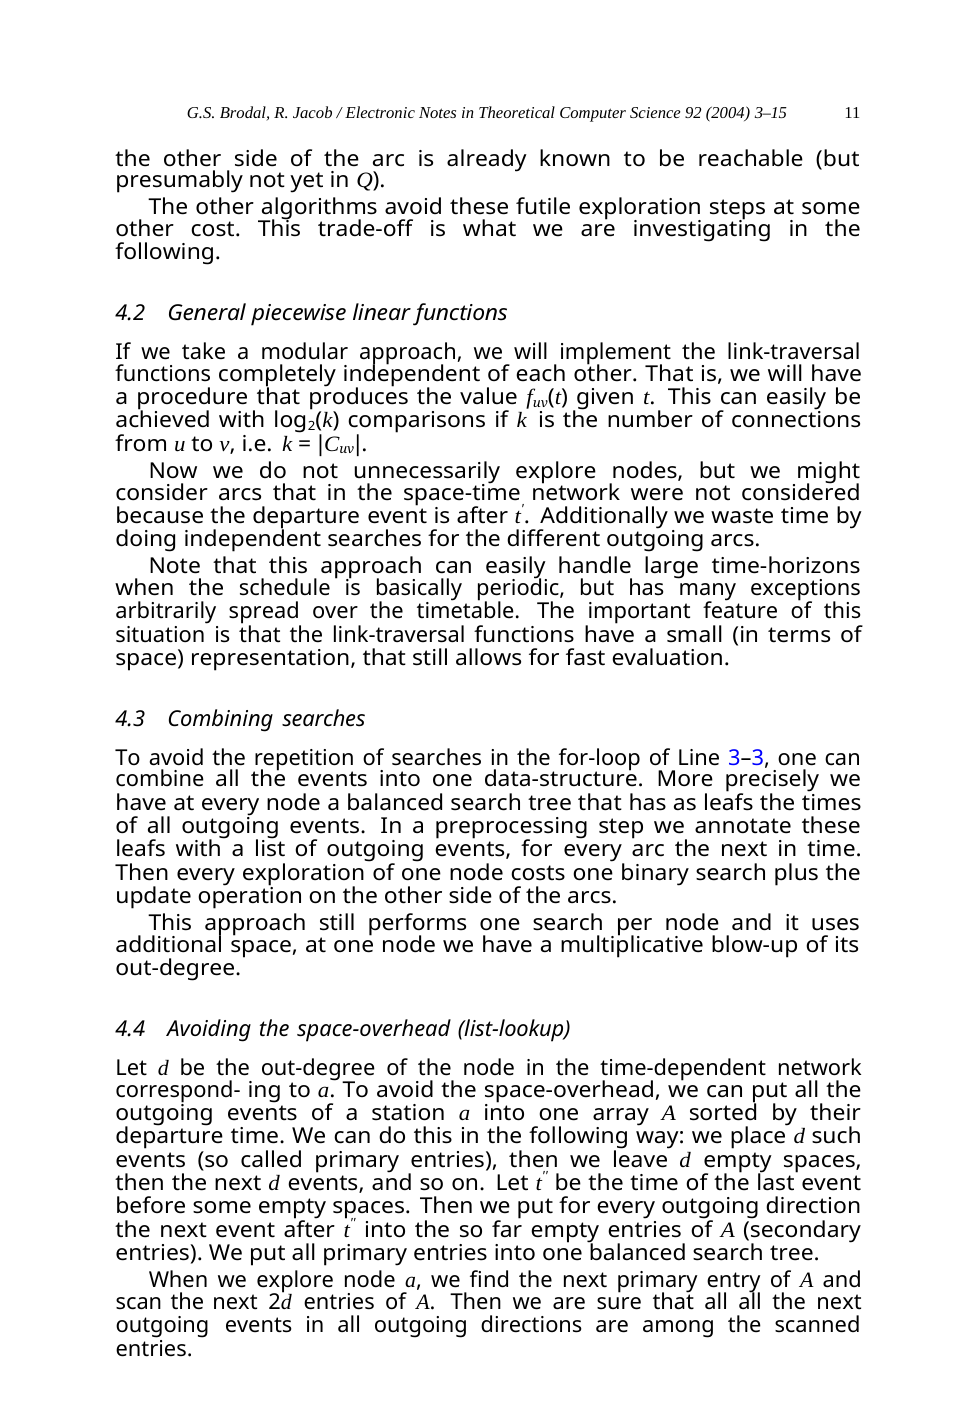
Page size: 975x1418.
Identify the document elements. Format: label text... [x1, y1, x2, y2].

list Avoiding the space-overhead (list-lookup) [115, 1013, 887, 1043]
text Note that this approach can easily handle large time-horizons when the schedule is basically periodic, but has many exceptions arbitrarily spread over the timetable. The important feature of this situation is that the link-traversal functions have a small (in terms of space) representation, that still allows for fast evaluation. [115, 555, 862, 672]
text When we explore node a, we find the next primary entry of A and scan the next 2d entries of A. Then we are sure that all all the next outgoing events in all outgoing directions are among the scanned entries. [115, 1269, 862, 1363]
text Let d be the out-degree of the node in the time-dependent network correspond- ing to a. To avoid the space-overhead, we can put all the outgoing events of a station a into one array A sorted by their departure time. We can do this in the following way: we place d such events (so called primary entries), then we leave d empty spaces, then the next d events, and so on. Let t'' be the time of the last event before some empty spaces. Then we put for every outgoing direction the next event after t'' into the so far empty entries of A (secondary entries). We put all primary entries into one balanced search tree. [115, 1057, 862, 1267]
text the other side of the arc is already known to be reachable (but presumably not yet in Q). [115, 147, 862, 194]
list Combining searches [115, 703, 887, 733]
text This approach still performs one search per node and it uses additional space, at one node we have a multiplicative blow-up of its out-degree. [115, 912, 862, 982]
text If we take a modular approach, we will implement the link-traversal functions completely independent of each other. That is, we will have a procedure that produces the value fuv(t) given t. This can easily be achieved with log2(k) comparisons if k is the number of connections from u to v, i.e. k = |Cuv|. [115, 341, 862, 458]
text Now we do not unnecessarily explore nodes, but we might consider arcs that in the space-time network were not considered because the departure event is after t'. Additionally we waste time by doing independent searches for the different outgoing arcs. [115, 460, 862, 553]
list General piecewise linear functions [115, 297, 887, 327]
text To avoid the repetition of searches in the for-loop of Line 3–3, one can combine all the events into one data-structure. More precisely we have at every node a balanced search tree that has as leafs the times of all outgoing events. In a preprocessing step we annotate these leafs with a list of outgoing events, for every arc the next in time. Then every exploration of one node costs one binary search plus the update operation on the other side of the arcs. [115, 747, 862, 910]
text The other algorithms avoid these futile exploration steps at some other cost. This trade-off is what we are investigating in the following. [115, 196, 862, 266]
